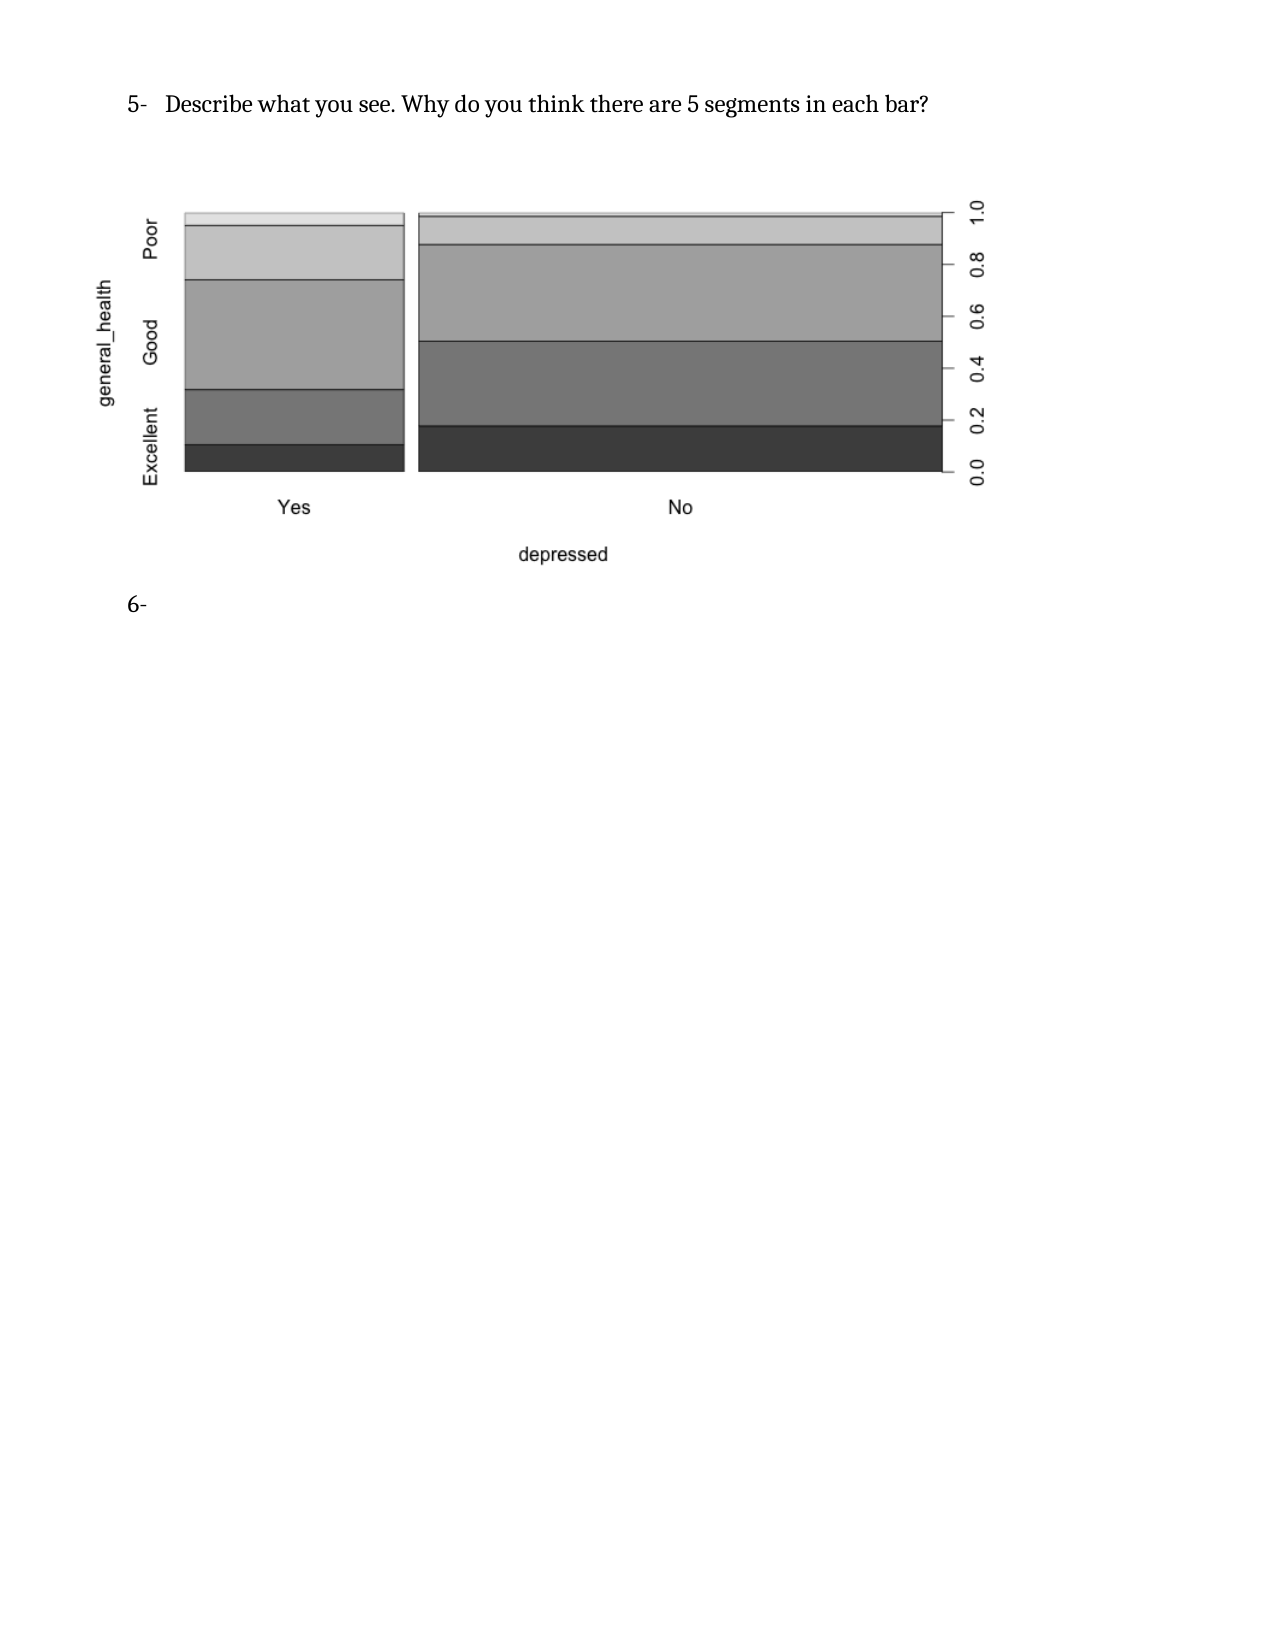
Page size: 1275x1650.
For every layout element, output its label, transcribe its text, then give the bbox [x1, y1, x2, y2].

list Describe what you see. Why do you think there are 5 segments in each bar? [127, 90, 1185, 119]
picture [90, 118, 990, 590]
